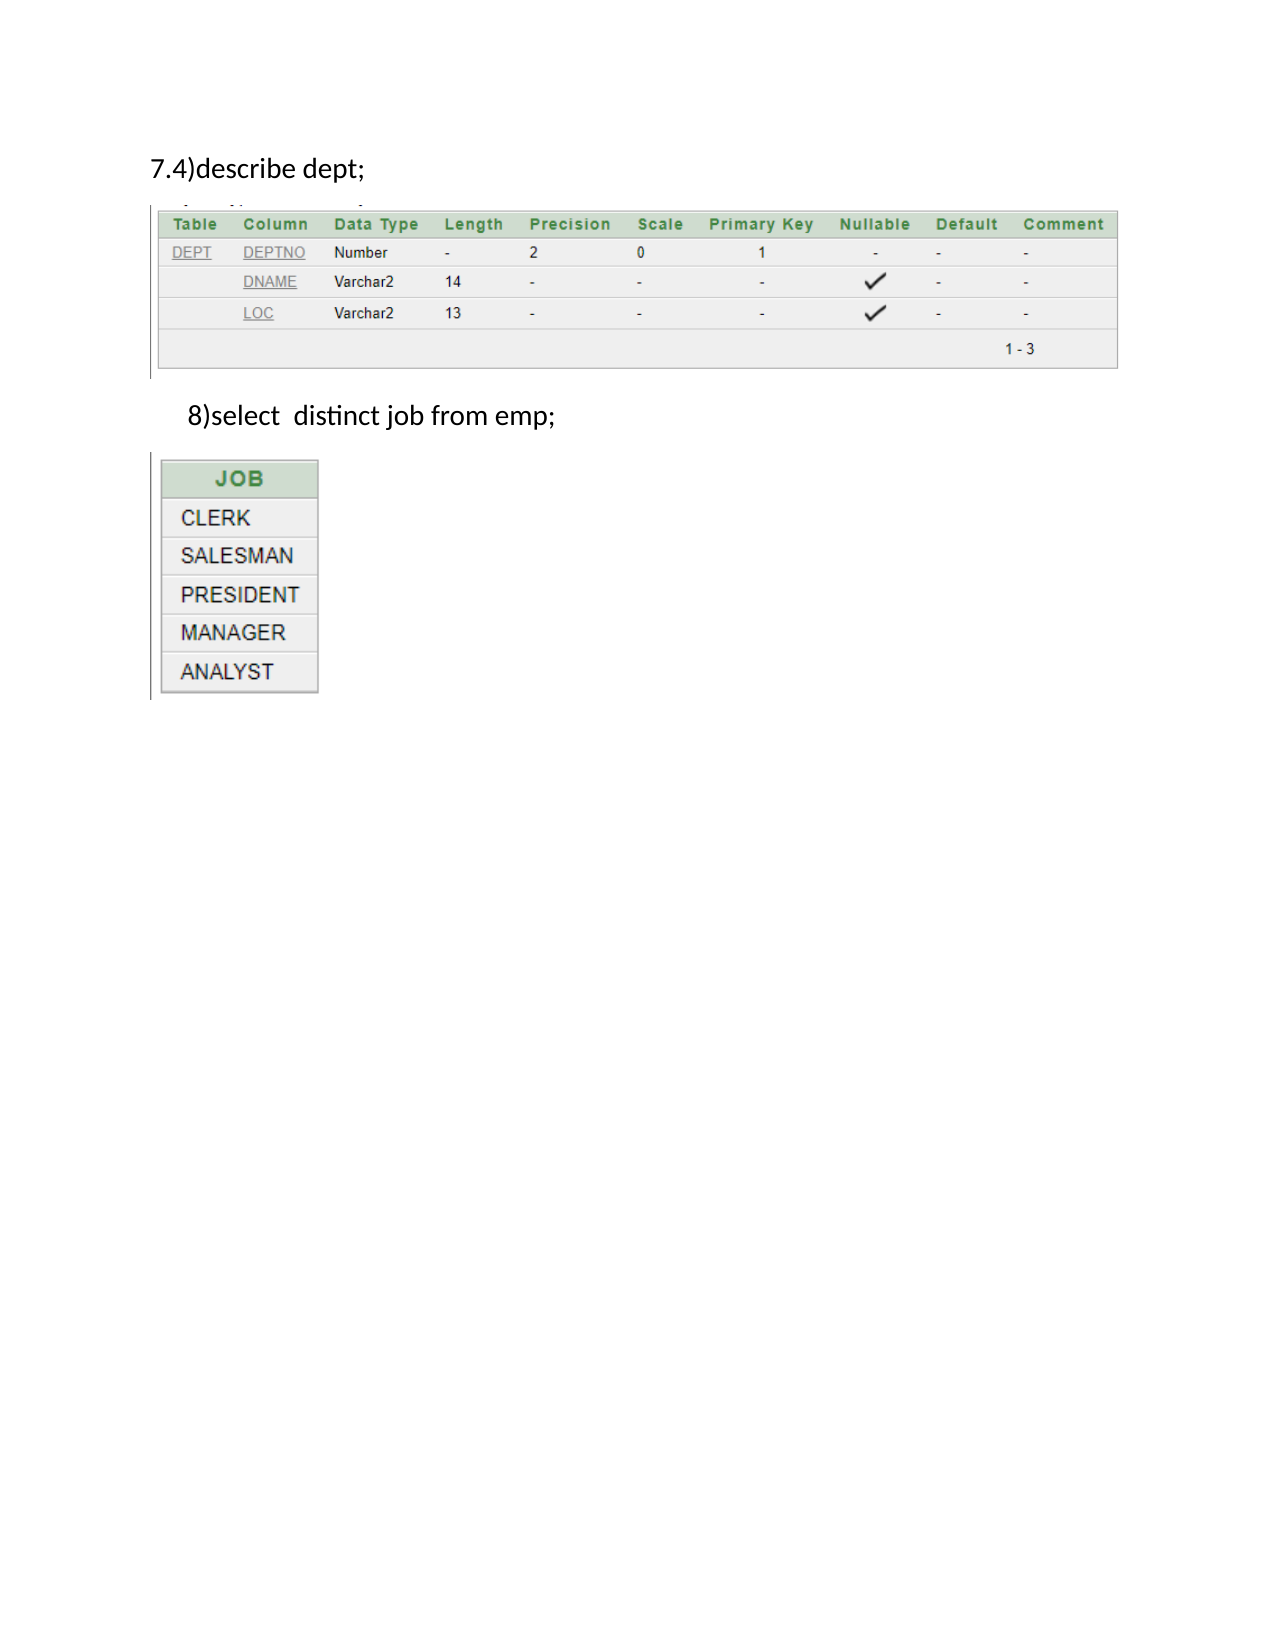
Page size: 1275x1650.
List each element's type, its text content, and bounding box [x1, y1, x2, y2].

picture [150, 205, 1125, 379]
picture [150, 452, 330, 700]
text 7.4)describe dept; [150, 150, 1125, 186]
text 8)select distinct job from emp; [187, 397, 1125, 433]
